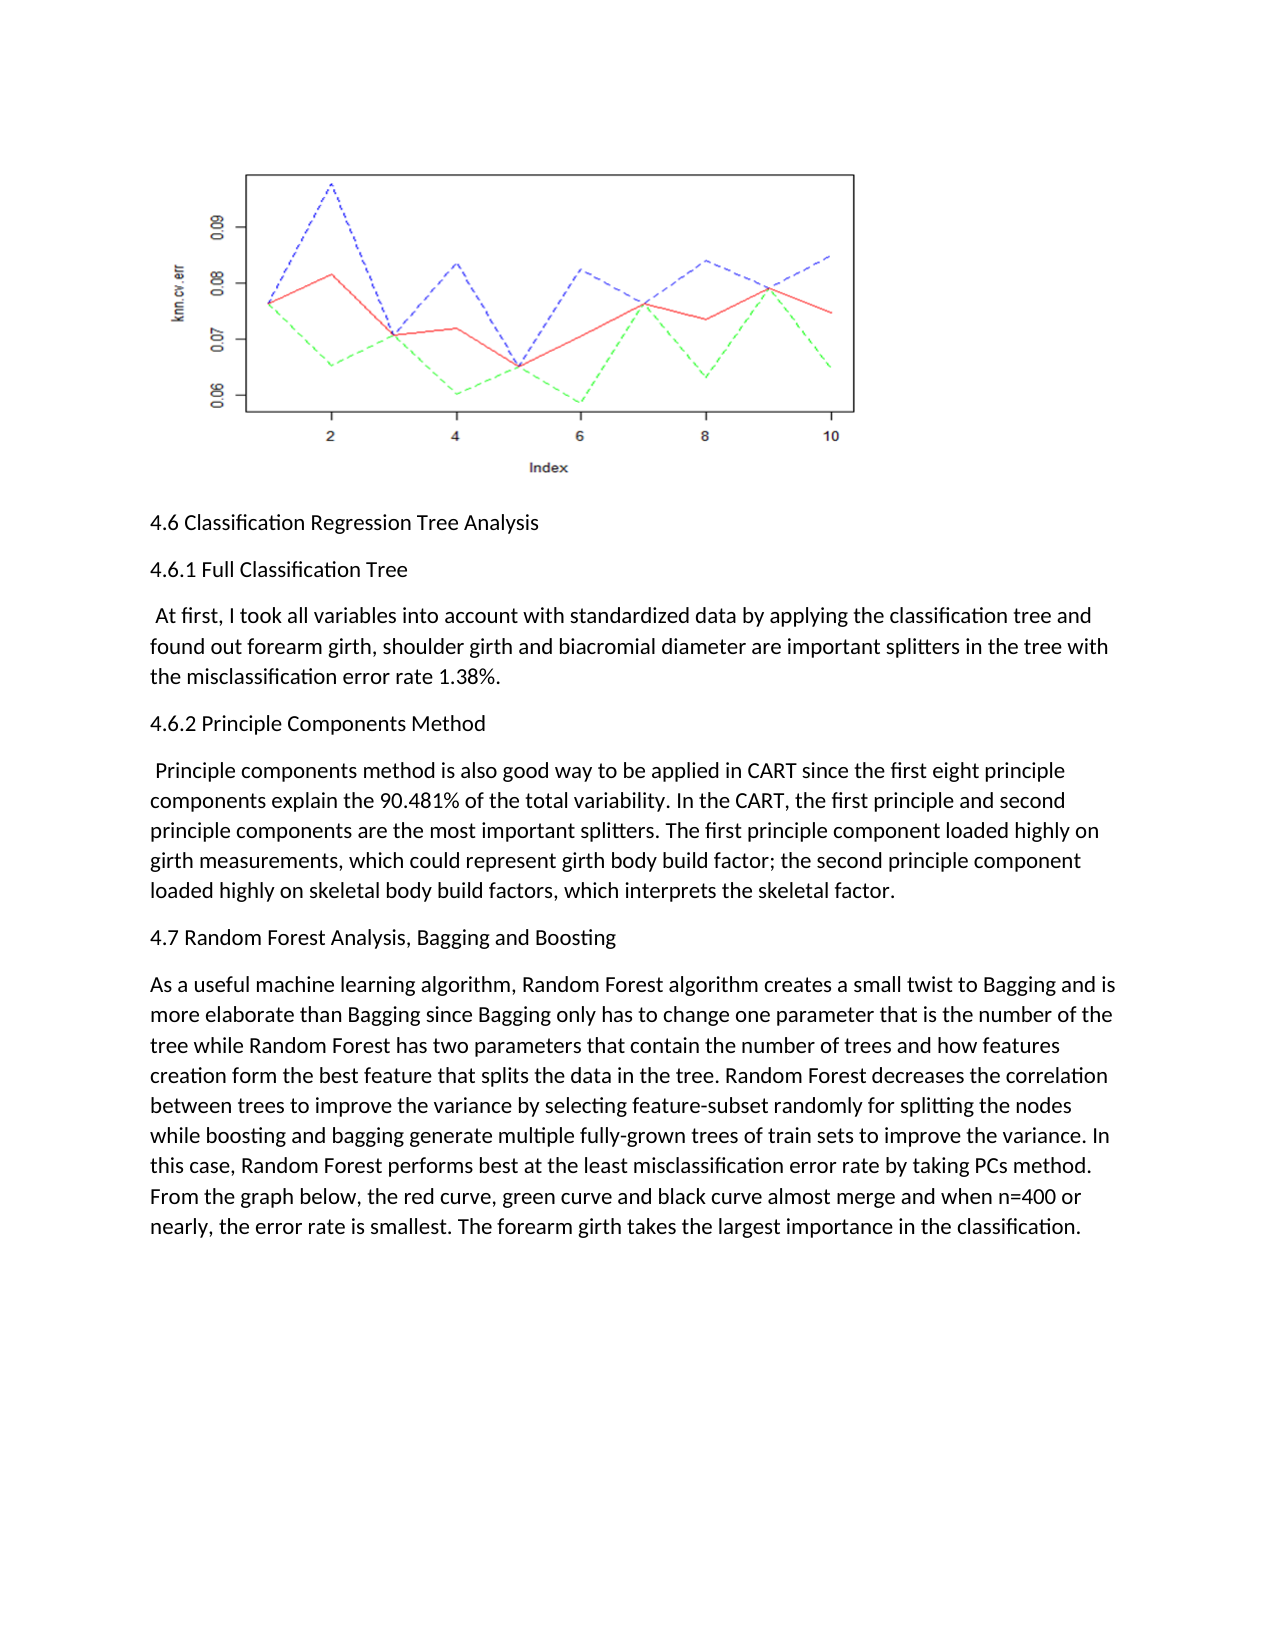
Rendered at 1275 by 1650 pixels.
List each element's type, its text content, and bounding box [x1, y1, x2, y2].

text 4.6.2 Principle Components Method [150, 709, 1125, 737]
text 4.6 Classification Regression Tree Analysis [150, 508, 1125, 536]
text Principle components method is also good way to be applied in CART since the first eight principle components explain the 90.481% of the total variability. In the CART, the first principle and second principle components are the most important splitters. The first principle component loaded highly on girth measurements, which could represent girth body build factor; the second principle component loaded highly on skeletal body build factors, which interprets the skeletal factor. [150, 756, 1125, 905]
text At first, I took all variables into account with standardized data by applying the classification tree and found out forearm girth, shoulder girth and biacromial diameter are important splitters in the tree with the misclassification error rate 1.38%. [150, 602, 1125, 690]
text 4.7 Random Forest Analysis, Bagging and Boosting [150, 923, 1125, 952]
text 4.6.1 Full Classification Tree [150, 555, 1125, 583]
picture [150, 150, 873, 489]
text As a useful machine learning algorithm, Random Forest algorithm creates a small twist to Bagging and is more elaborate than Bagging since Bagging only has to change one parameter that is the number of the tree while Random Forest has two parameters that contain the number of trees and how features creation form the best feature that splits the data in the tree. Random Forest decreases the correlation between trees to improve the variance by selecting feature-subset randomly for splitting the nodes while boosting and bagging generate multiple fully-grown trees of train sets to improve the variance. In this case, Random Forest performs best at the least misclassification error rate by taking PCs method. From the graph below, the red curve, green curve and black curve almost merge and when n=400 or nearly, the error rate is smallest. The forearm girth takes the largest importance in the classification. [150, 970, 1125, 1240]
